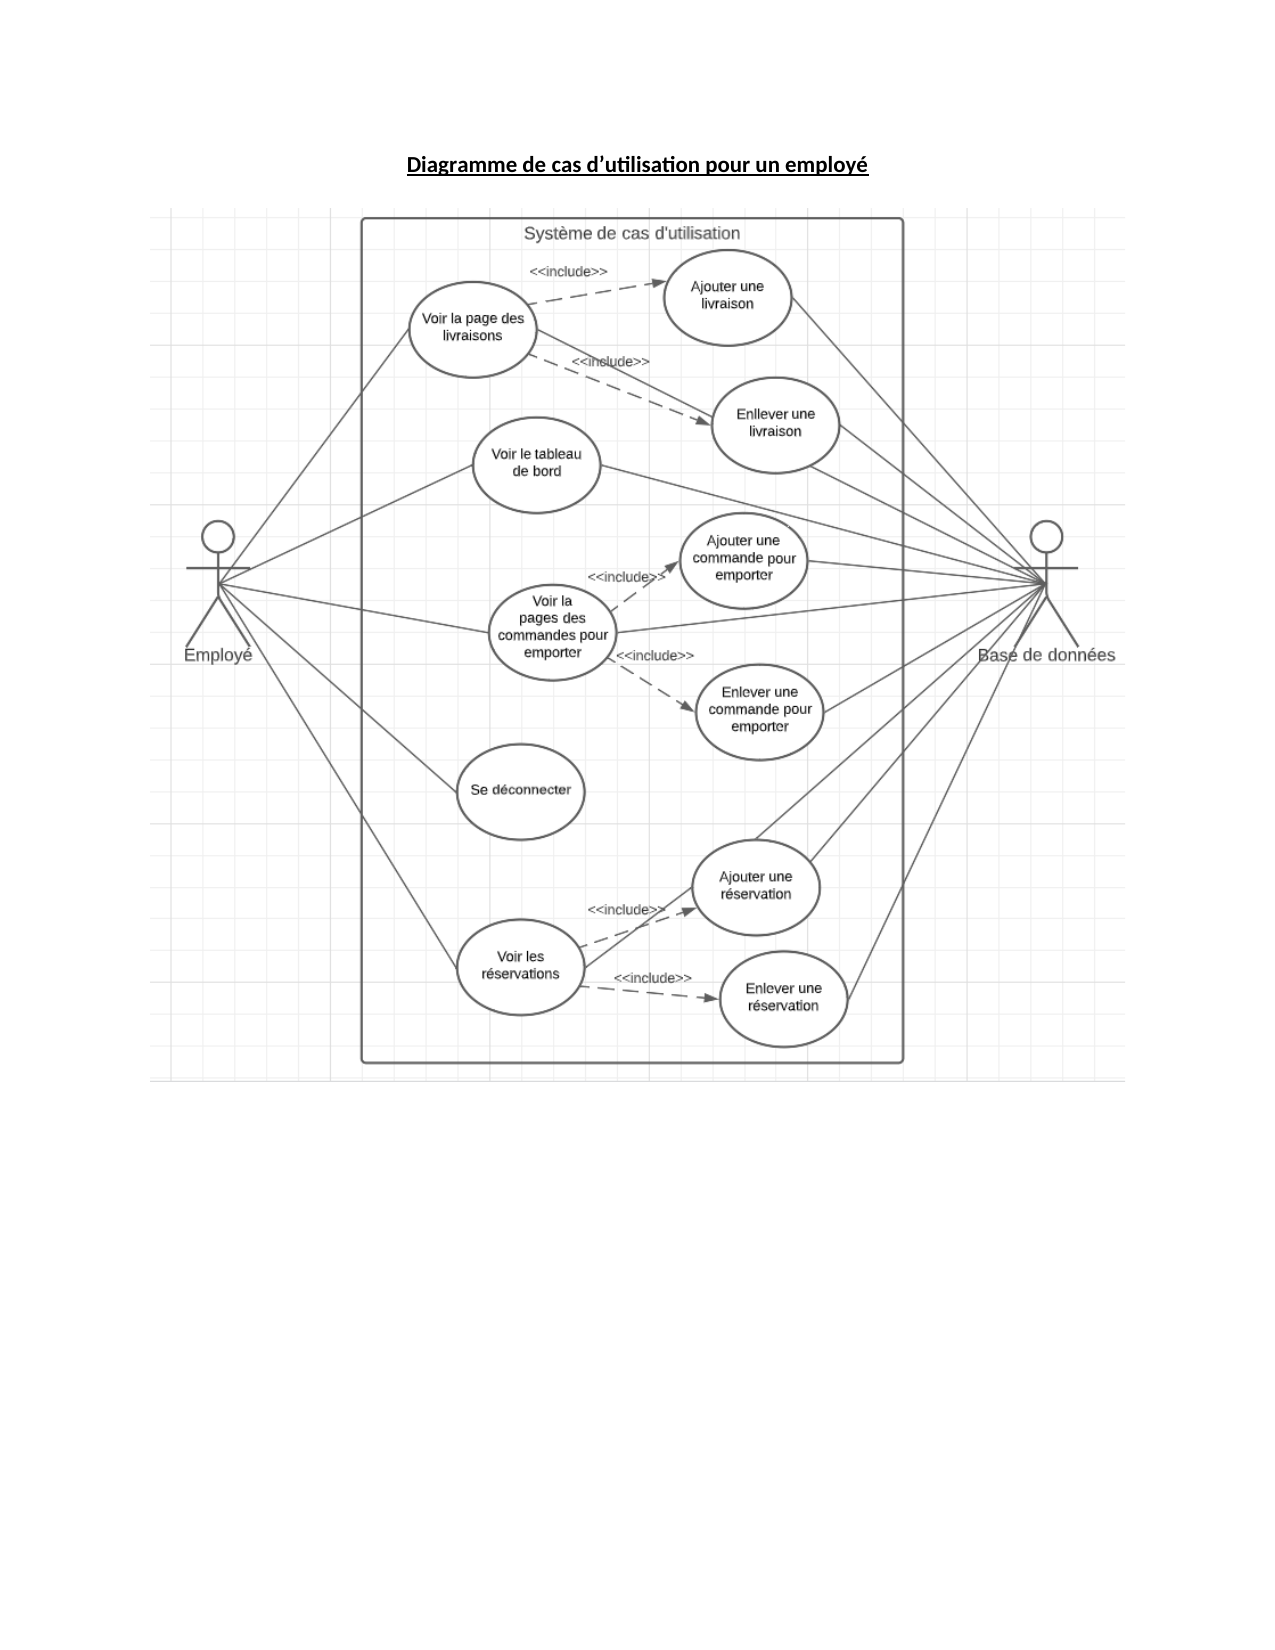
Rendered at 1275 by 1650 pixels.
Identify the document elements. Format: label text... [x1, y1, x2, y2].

text Diagramme de cas d’utilisation pour un employé [150, 150, 1125, 178]
picture [150, 208, 1125, 1082]
